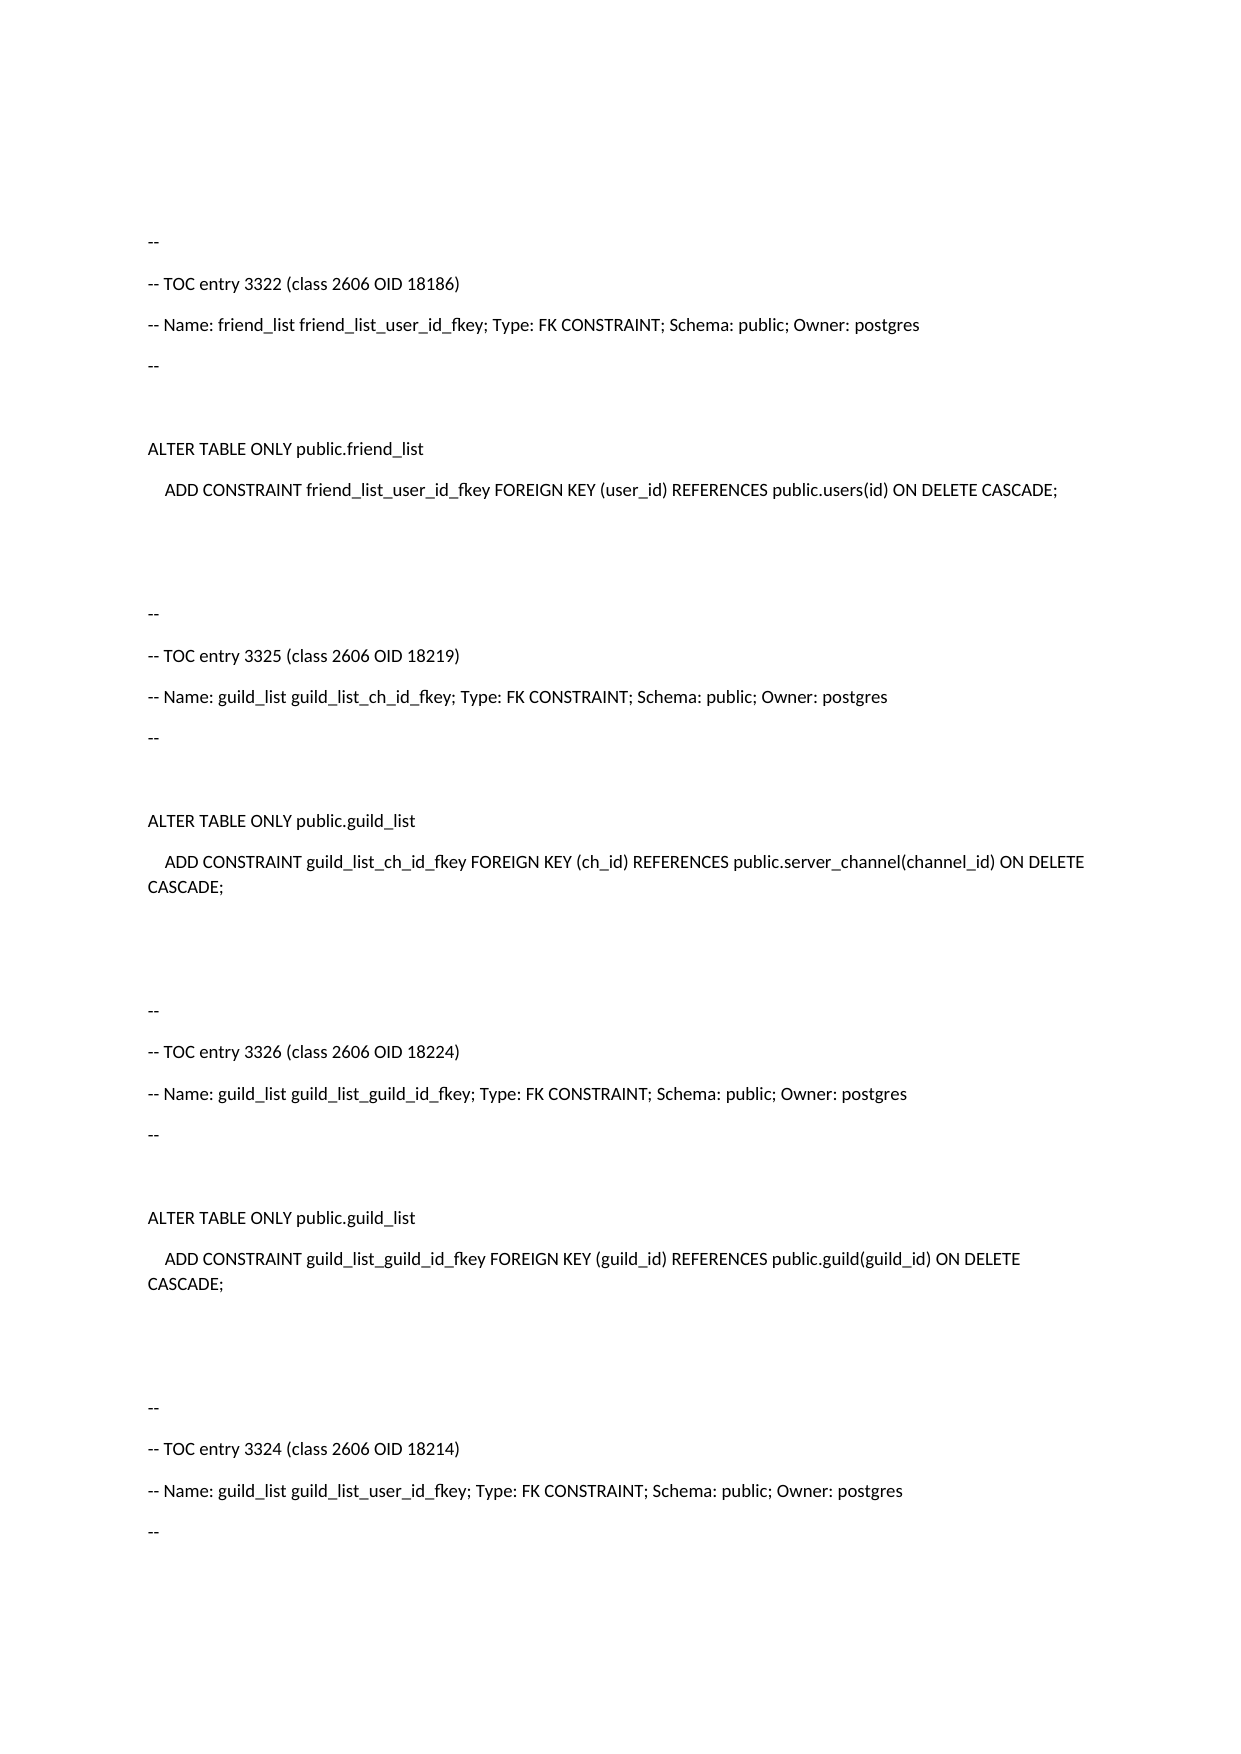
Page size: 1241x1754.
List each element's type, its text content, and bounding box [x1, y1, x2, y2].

text ALTER TABLE ONLY public.guild_list [148, 1206, 1093, 1229]
text -- [148, 999, 1093, 1022]
text -- [148, 1123, 1093, 1146]
text -- [148, 230, 1093, 253]
text -- TOC entry 3322 (class 2606 OID 18186) [148, 272, 1093, 294]
text -- [148, 727, 1093, 749]
text ALTER TABLE ONLY public.friend_list [148, 437, 1093, 460]
text -- [148, 602, 1093, 625]
text -- [148, 1396, 1093, 1419]
text -- TOC entry 3326 (class 2606 OID 18224) [148, 1041, 1093, 1064]
text ADD CONSTRAINT guild_list_ch_id_fkey FOREIGN KEY (ch_id) REFERENCES public.server_channel(channel_id) ON DELETE CASCADE; [148, 851, 1093, 898]
text -- [148, 354, 1093, 377]
text -- TOC entry 3325 (class 2606 OID 18219) [148, 644, 1093, 667]
text -- [148, 1520, 1093, 1543]
text -- Name: friend_list friend_list_user_id_fkey; Type: FK CONSTRAINT; Schema: public; Owner: postgres [148, 313, 1093, 336]
text ALTER TABLE ONLY public.guild_list [148, 809, 1093, 832]
text ADD CONSTRAINT guild_list_guild_id_fkey FOREIGN KEY (guild_id) REFERENCES public.guild(guild_id) ON DELETE CASCADE; [148, 1247, 1093, 1295]
text -- TOC entry 3324 (class 2606 OID 18214) [148, 1438, 1093, 1461]
text -- Name: guild_list guild_list_guild_id_fkey; Type: FK CONSTRAINT; Schema: public; Owner: postgres [148, 1082, 1093, 1105]
text -- Name: guild_list guild_list_ch_id_fkey; Type: FK CONSTRAINT; Schema: public; Owner: postgres [148, 685, 1093, 708]
text ADD CONSTRAINT friend_list_user_id_fkey FOREIGN KEY (user_id) REFERENCES public.users(id) ON DELETE CASCADE; [148, 478, 1093, 501]
text -- Name: guild_list guild_list_user_id_fkey; Type: FK CONSTRAINT; Schema: public; Owner: postgres [148, 1479, 1093, 1502]
